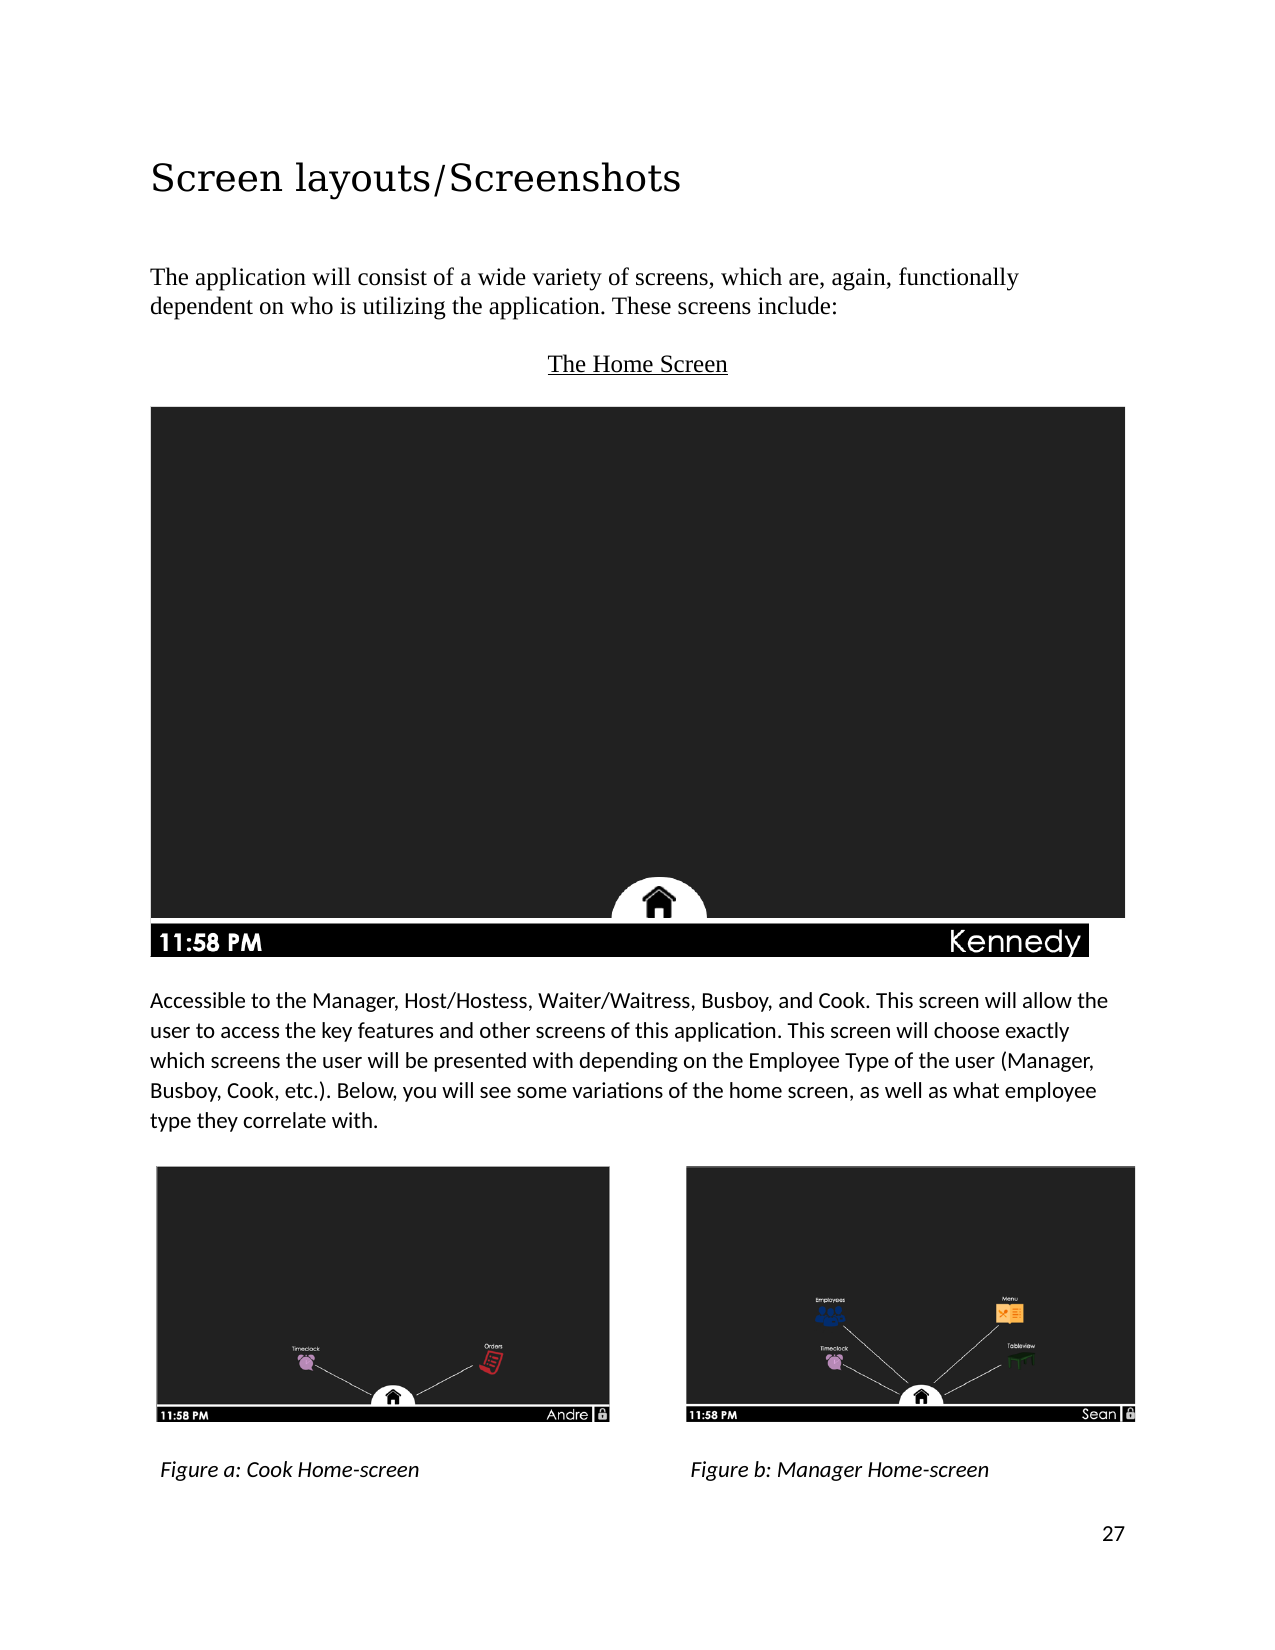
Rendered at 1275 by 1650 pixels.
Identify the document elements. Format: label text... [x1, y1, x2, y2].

picture [150, 406, 1125, 957]
picture [685, 1166, 1135, 1421]
text The application will consist of a wide variety of screens, which are, again, functionally dependent on who is utilizing the application. These screens include: [150, 262, 1125, 319]
picture [156, 1166, 610, 1422]
text Accessible to the Manager, Host/Hostess, Waiter/Waitress, Busboy, and Cook. This screen will allow the user to access the key features and other screens of this application. This screen will choose exactly which screens the user will be presented with depending on the Employee Type of the user (Manager, Busboy, Cook, etc.). Below, you will see some variations of the home screen, as well as what employee type they correlate with. [150, 986, 1125, 1135]
text The Home Screen [150, 349, 1125, 377]
subtitle Screen layouts/Screenshots [150, 154, 1125, 199]
